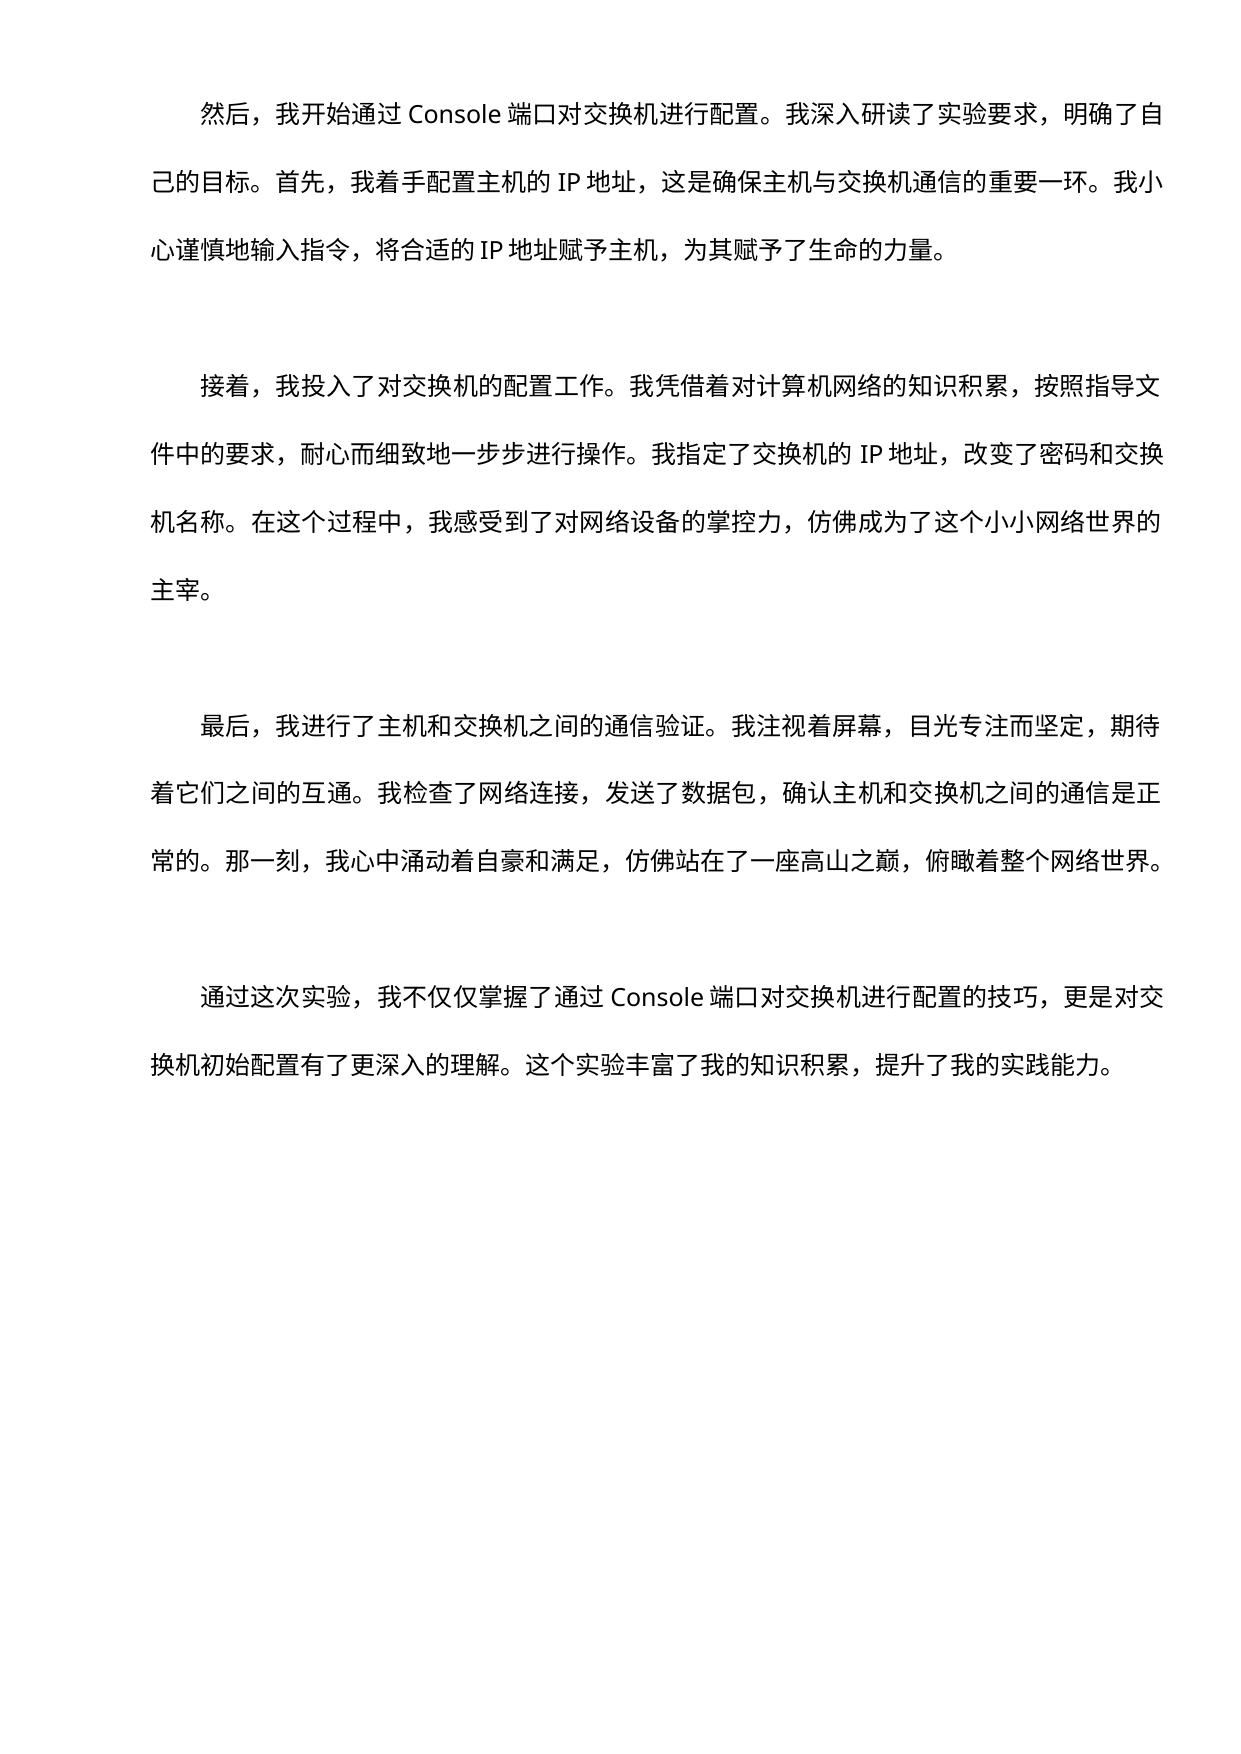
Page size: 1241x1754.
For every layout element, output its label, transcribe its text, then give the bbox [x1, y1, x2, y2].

list 然后，我开始通过Console端口对交换机进行配置。我深入研读了实验要求，明确了自己的目标。首先，我着手配置主机的IP地址，这是确保主机与交换机通信的重要一环。我小心谨慎地输入指令，将合适的IP地址赋予主机，为其赋予了生命的力量。 [150, 79, 1165, 283]
list 接着，我投入了对交换机的配置工作。我凭借着对计算机网络的知识积累，按照指导文件中的要求，耐心而细致地一步步进行操作。我指定了交换机的IP地址，改变了密码和交换机名称。在这个过程中，我感受到了对网络设备的掌控力，仿佛成为了这个小小网络世界的主宰。 [150, 351, 1165, 622]
list 通过这次实验，我不仅仅掌握了通过Console端口对交换机进行配置的技巧，更是对交换机初始配置有了更深入的理解。这个实验丰富了我的知识积累，提升了我的实践能力。 [150, 962, 1165, 1098]
list 最后，我进行了主机和交换机之间的通信验证。我注视着屏幕，目光专注而坚定，期待着它们之间的互通。我检查了网络连接，发送了数据包，确认主机和交换机之间的通信是正常的。那一刻，我心中涌动着自豪和满足，仿佛站在了一座高山之巅，俯瞰着整个网络世界。 [150, 690, 1165, 894]
